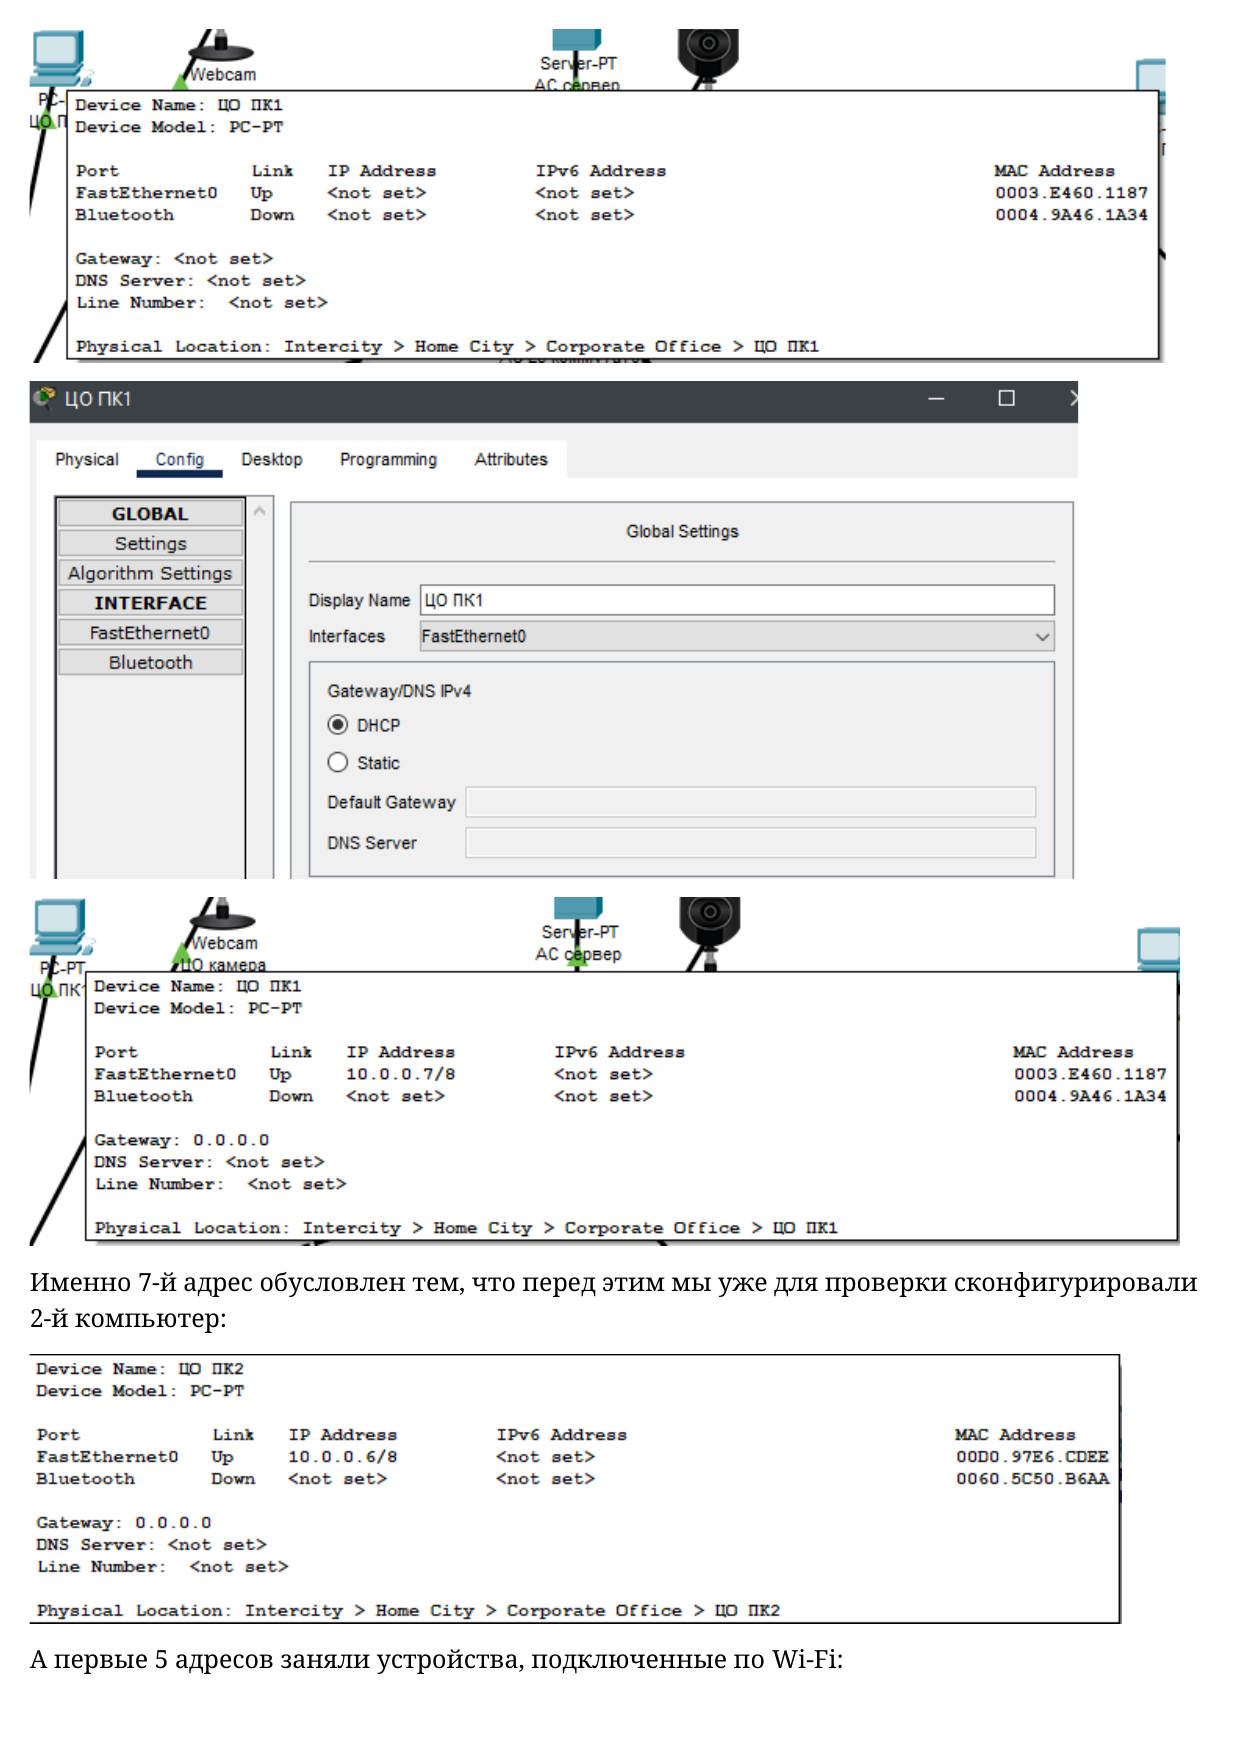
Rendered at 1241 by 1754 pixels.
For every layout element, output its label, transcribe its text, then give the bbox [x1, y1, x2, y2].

picture [29, 1354, 1122, 1624]
text Именно 7-й адрес обусловлен тем, что перед этим мы уже для проверки сконфигурировали 2-й компьютер: [29, 1264, 1211, 1335]
text А первые 5 адресов заняли устройства, подключенные по Wi-Fi: [29, 1642, 1211, 1676]
picture [29, 897, 1180, 1246]
picture [29, 381, 1079, 879]
picture [29, 29, 1166, 363]
